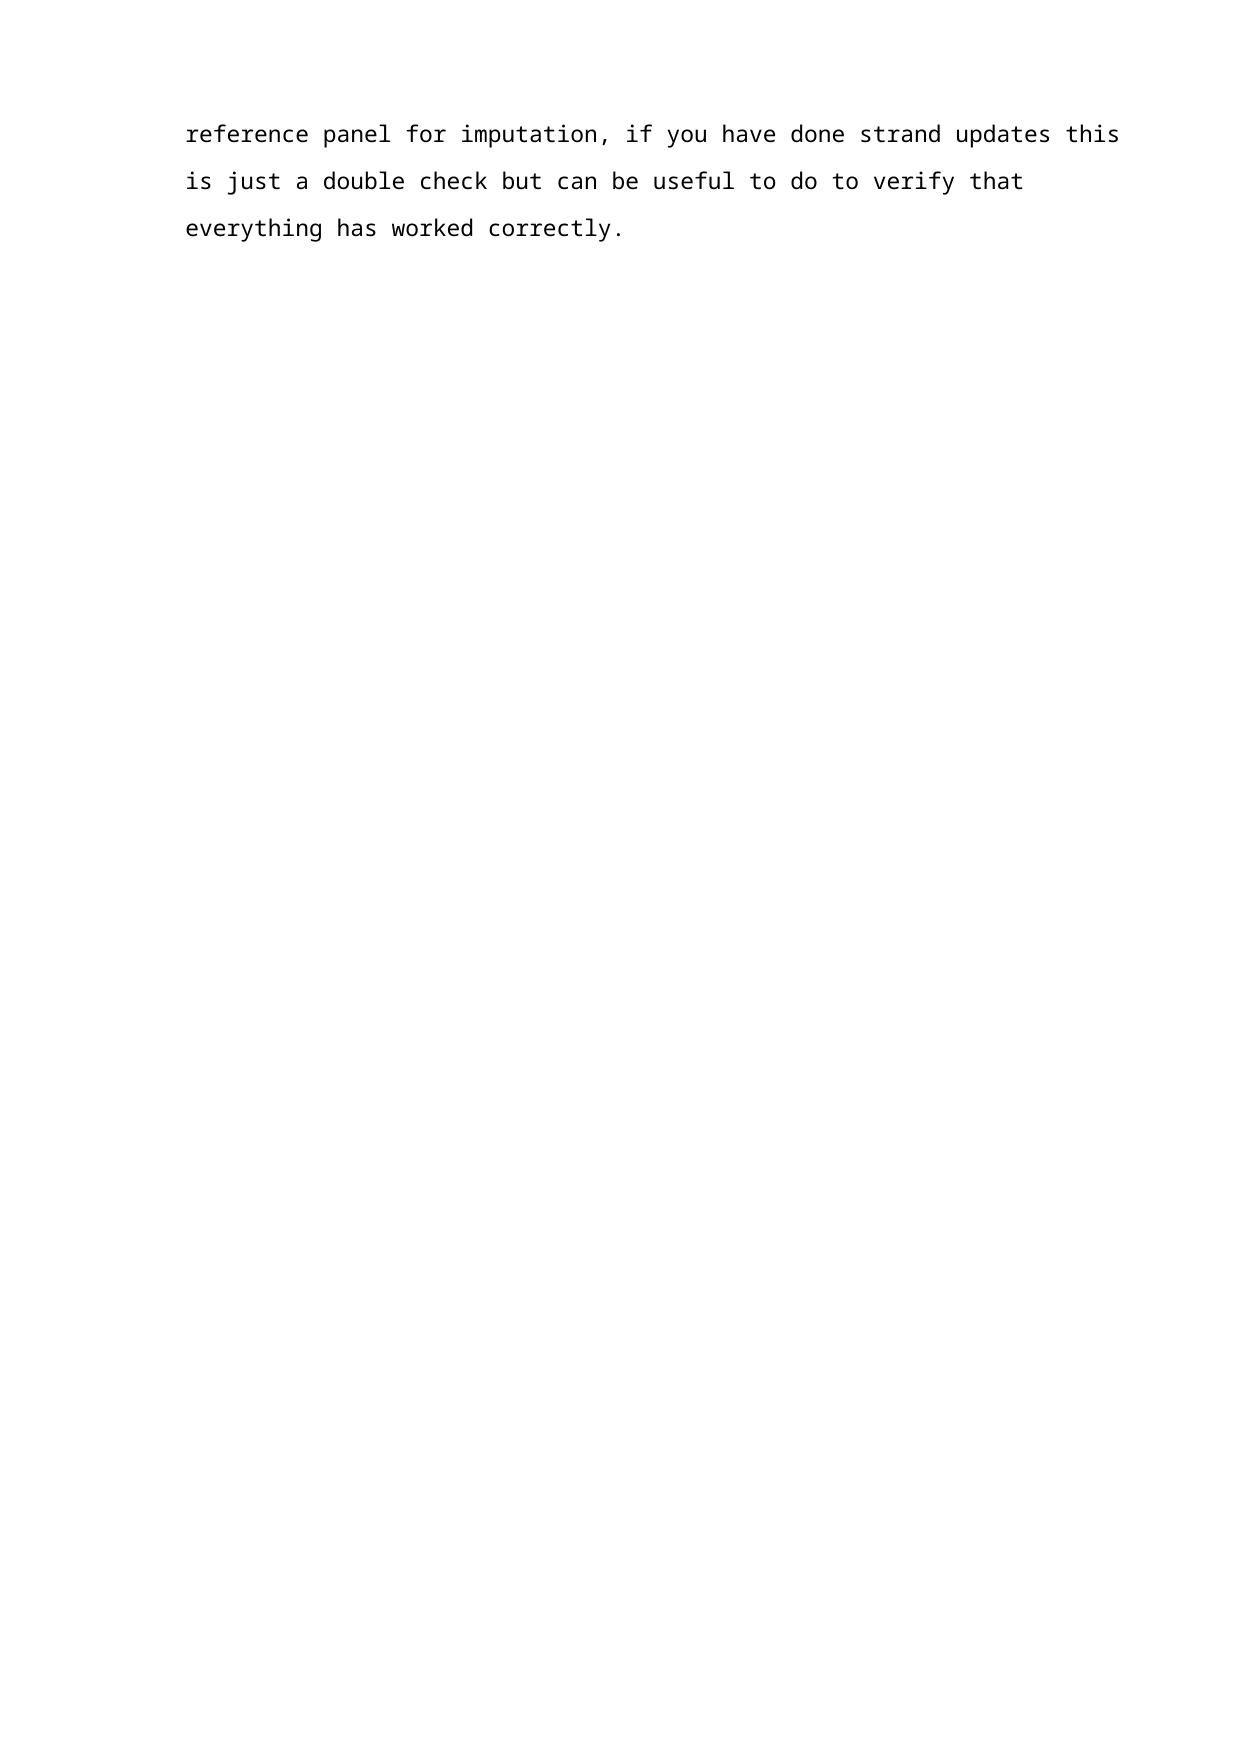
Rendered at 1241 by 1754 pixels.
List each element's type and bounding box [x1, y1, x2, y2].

list [148, 118, 1152, 243]
